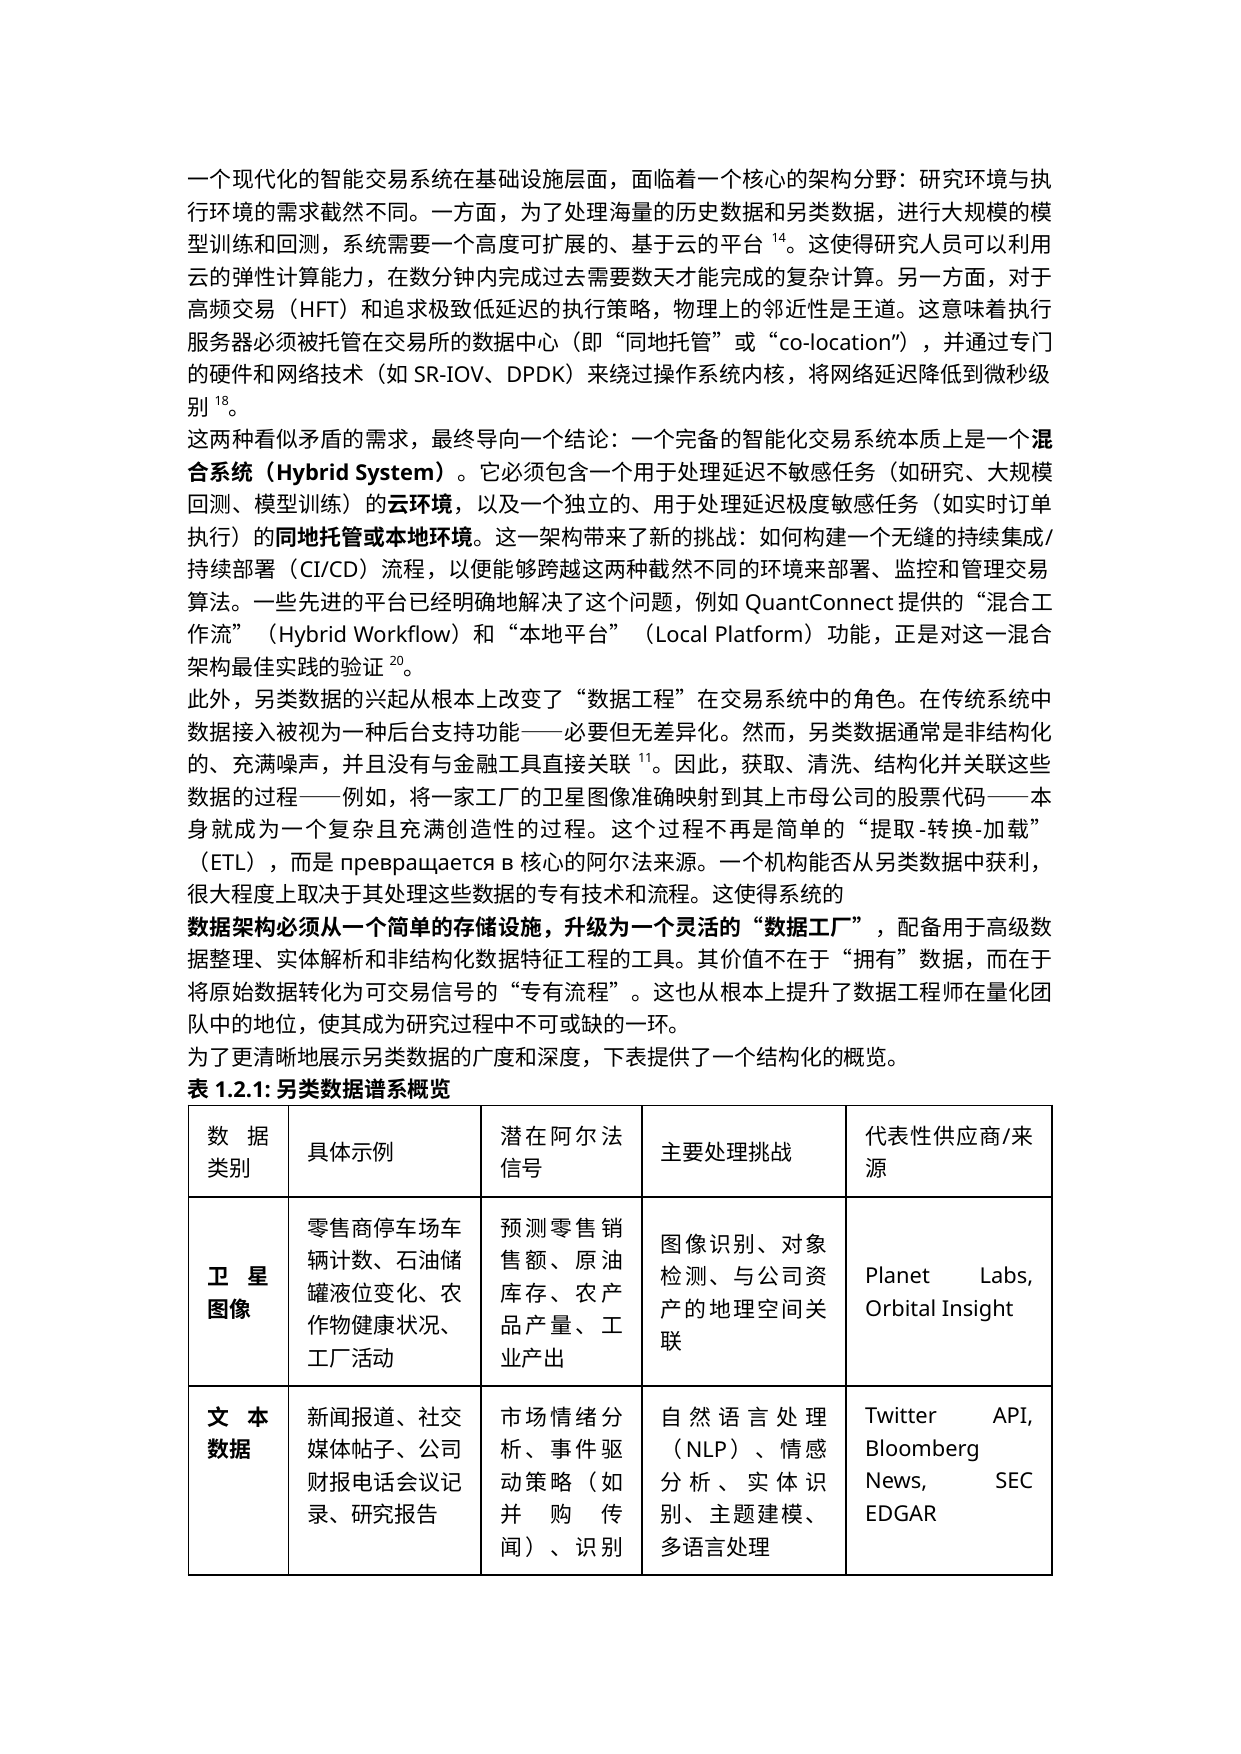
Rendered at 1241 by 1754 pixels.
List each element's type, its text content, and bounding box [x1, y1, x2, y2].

table_cell 文本数据 [189, 1387, 288, 1574]
table_cell 零售商停车场车辆计数、石油储罐液位变化、农作物健康状况、工厂活动 [289, 1198, 480, 1385]
table_cell 新闻报道、社交媒体帖子、公司财报电话会议记录、研究报告 [289, 1387, 480, 1574]
text 一个现代化的智能交易系统在基础设施层面，面临着一个核心的架构分野：研究环境与执行环境的需求截然不同。一方面，为了处理海量的历史数据和另类数据，进行大规模的模型训练和回测，系统需要一个高度可扩展的、基于云的平台 14。这使得研究人员可以利用云的弹性计算能力，在数分钟内完成过去需要数天才能完成的复杂计算。另一方面，对于高频交易（HFT）和追求极致低延迟的执行策略，物理上的邻近性是王道。这意味着执行服务器必须被托管在交易所的数据中心（即“同地托管”或“co-location”），并通过专门的硬件和网络技术（如SR-IOV、DPDK）来绕过操作系统内核，将网络延迟降低到微秒级别 18。 [187, 162, 1053, 422]
text 表 1.2.1: 另类数据谱系概览 [187, 1072, 1053, 1104]
table_header 具体示例 [289, 1106, 480, 1196]
text 这两种看似矛盾的需求，最终导向一个结论：一个完备的智能化交易系统本质上是一个混合系统（Hybrid System）。它必须包含一个用于处理延迟不敏感任务（如研究、大规模回测、模型训练）的云环境，以及一个独立的、用于处理延迟极度敏感任务（如实时订单执行）的同地托管或本地环境。这一架构带来了新的挑战：如何构建一个无缝的持续集成/持续部署（CI/CD）流程，以便能够跨越这两种截然不同的环境来部署、监控和管理交易算法。一些先进的平台已经明确地解决了这个问题，例如QuantConnect提供的“混合工作流”（Hybrid Workflow）和“本地平台”（Local Platform）功能，正是对这一混合架构最佳实践的验证 20。 [187, 422, 1053, 682]
table_cell 卫星图像 [189, 1198, 288, 1385]
table_cell 市场情绪分析、事件驱动策略（如并购传闻）、识别新兴趋势 [482, 1387, 641, 1574]
table_cell 预测零售销售额、原油库存、农产品产量、工业产出 [482, 1198, 641, 1385]
table_header 数据类别 [189, 1106, 288, 1196]
table_cell 图像识别、对象检测、与公司资产的地理空间关联 [643, 1198, 845, 1385]
text 数据架构必须从一个简单的存储设施，升级为一个灵活的“数据工厂”，配备用于高级数据整理、实体解析和非结构化数据特征工程的工具。其价值不在于“拥有”数据，而在于将原始数据转化为可交易信号的“专有流程”。这也从根本上提升了数据工程师在量化团队中的地位，使其成为研究过程中不可或缺的一环。 [187, 909, 1053, 1039]
table_cell 自然语言处理（NLP）、情感分析、实体识别、主题建模、多语言处理 [643, 1387, 845, 1574]
table_cell Twitter API, Bloomberg News, SEC EDGAR [847, 1387, 1051, 1574]
table_cell Planet Labs, Orbital Insight [847, 1198, 1051, 1385]
text 此外，另类数据的兴起从根本上改变了“数据工程”在交易系统中的角色。在传统系统中，数据接入被视为一种后台支持功能——必要但无差异化。然而，另类数据通常是非结构化的、充满噪声，并且没有与金融工具直接关联 11。因此，获取、清洗、结构化并关联这些数据的过程——例如，将一家工厂的卫星图像准确映射到其上市母公司的股票代码——本身就成为一个复杂且充满创造性的过程。这个过程不再是简单的“提取-转换-加载”（ETL），而是 превращается в 核心的阿尔法来源。一个机构能否从另类数据中获利，很大程度上取决于其处理这些数据的专有技术和流程。这使得系统的 [187, 682, 1053, 909]
table_header 主要处理挑战 [643, 1106, 845, 1196]
text 为了更清晰地展示另类数据的广度和深度，下表提供了一个结构化的概览。 [187, 1039, 1053, 1072]
table_header 潜在阿尔法信号 [482, 1106, 641, 1196]
table_header 代表性供应商/来源 [847, 1106, 1051, 1196]
